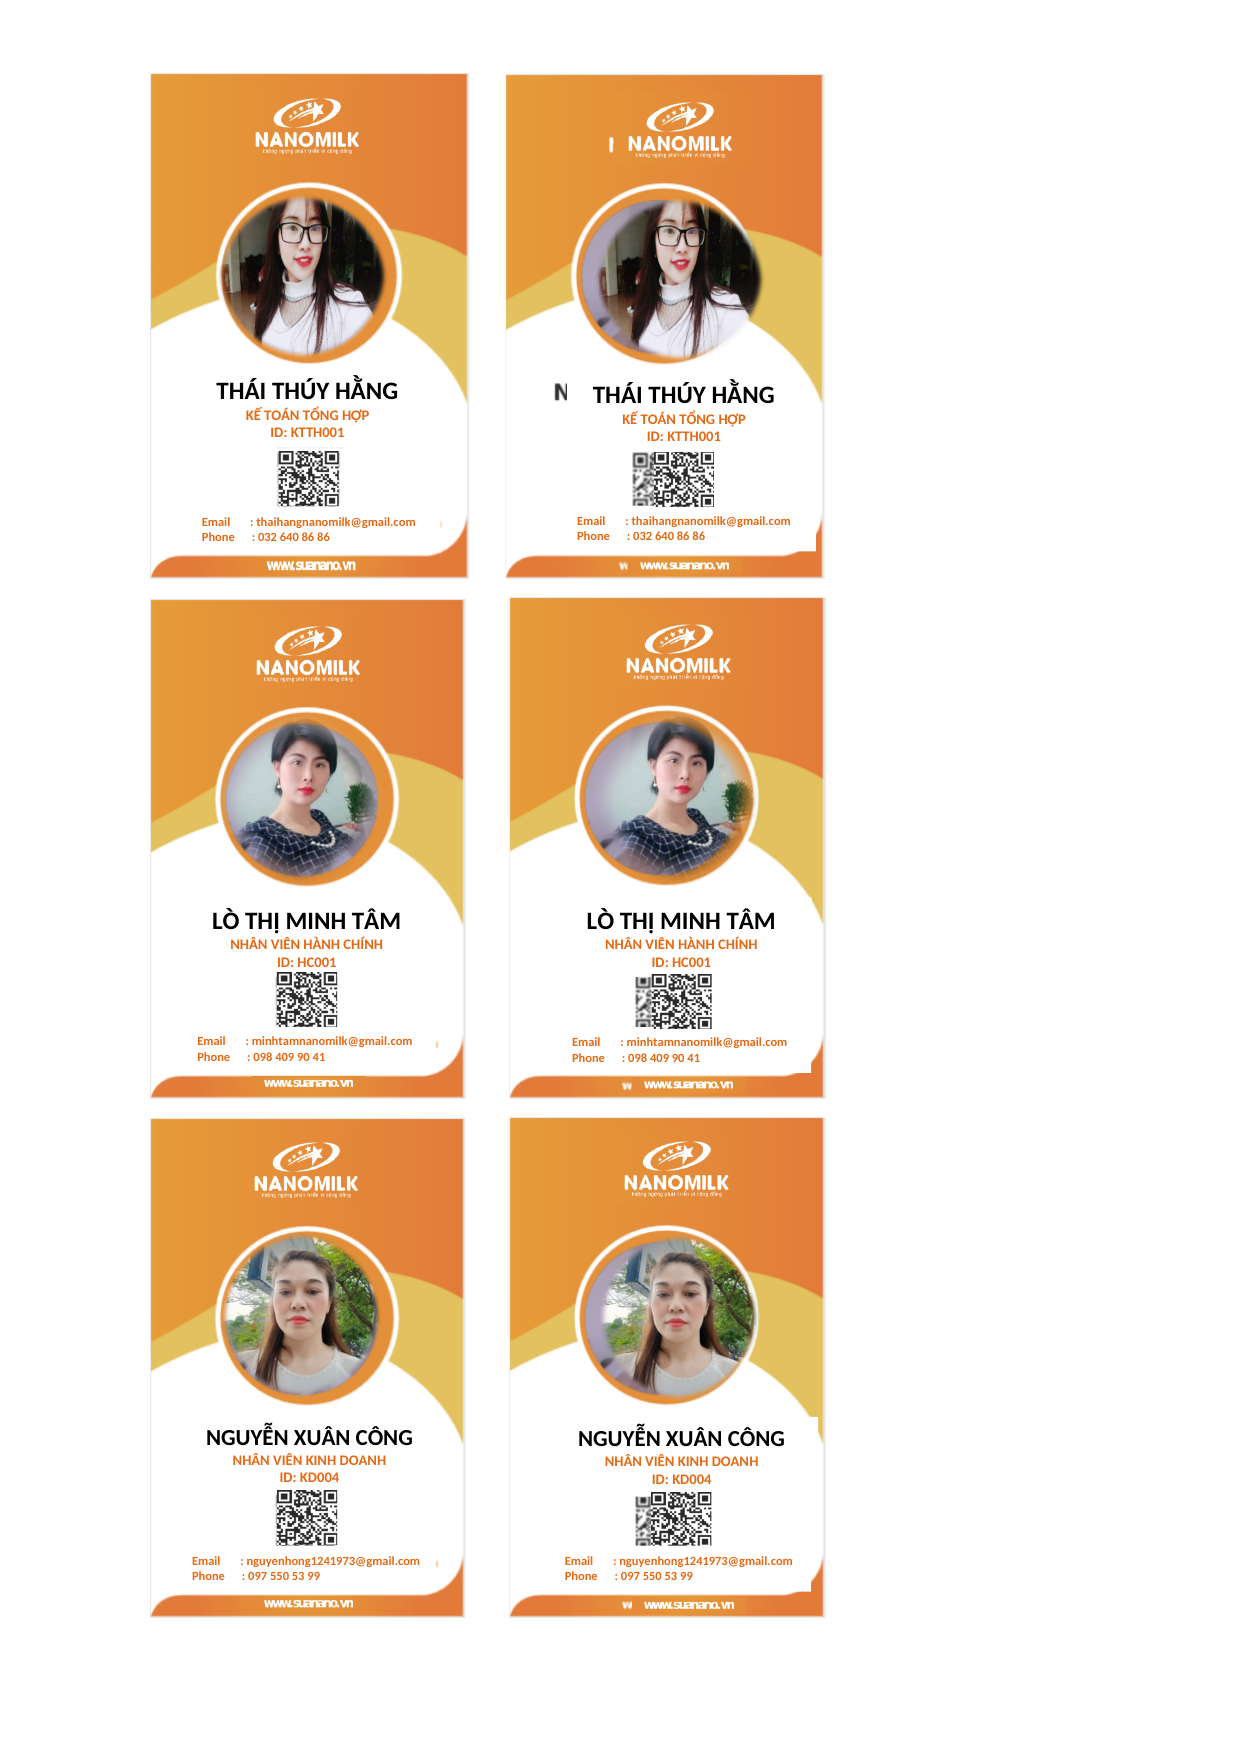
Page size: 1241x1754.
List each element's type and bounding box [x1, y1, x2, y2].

picture [509, 1117, 826, 1618]
picture [505, 74, 825, 579]
picture [150, 73, 470, 579]
picture [150, 599, 466, 1099]
picture [509, 597, 826, 1099]
picture [150, 1118, 466, 1618]
